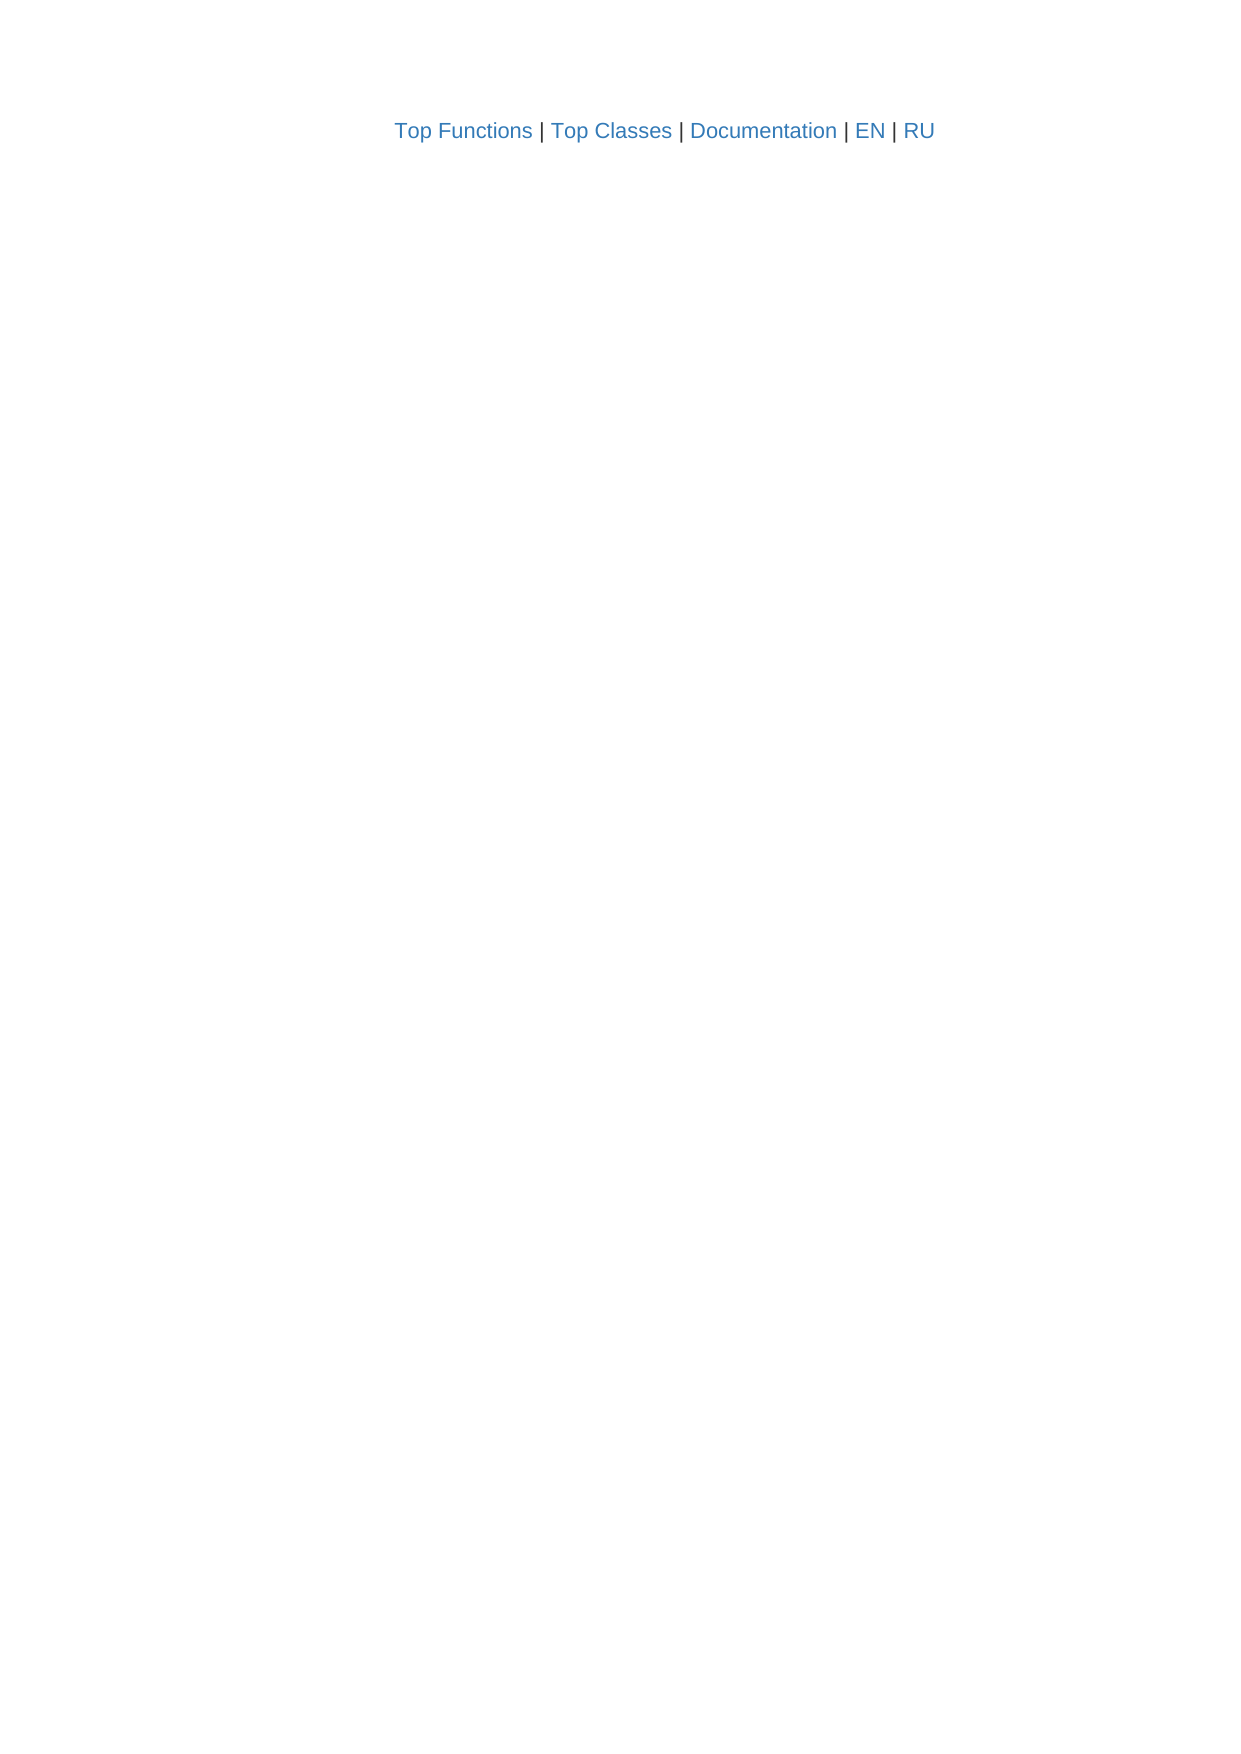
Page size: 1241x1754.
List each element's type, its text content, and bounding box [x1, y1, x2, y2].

text Top Functions | Top Classes | Documentation | EN | RU [177, 118, 1152, 143]
